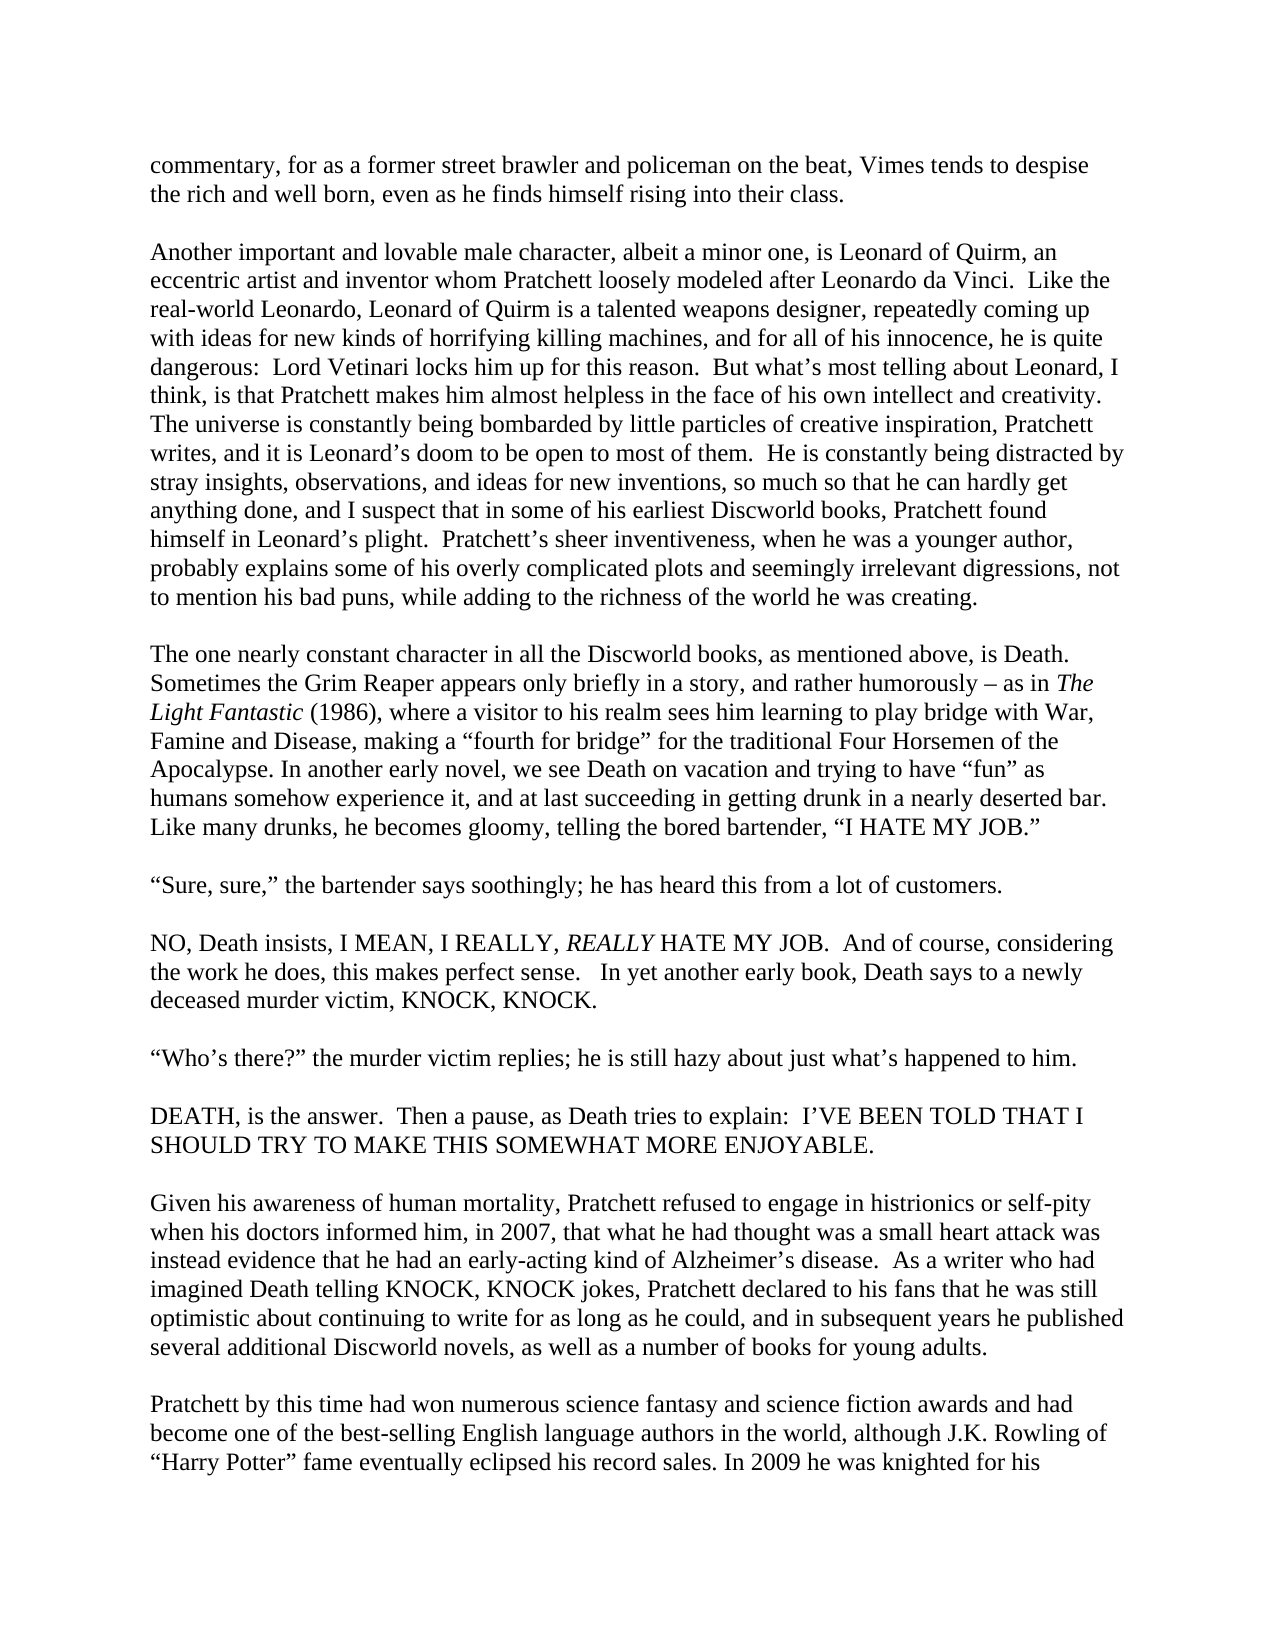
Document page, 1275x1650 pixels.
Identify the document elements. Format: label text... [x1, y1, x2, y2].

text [150, 150, 1125, 207]
text DEATH, is the answer. Then a pause, as Death tries to explain: I’VE BEEN TOLD THAT I SHOULD TRY TO MAKE THIS SOMEWHAT MORE ENJOYABLE. [150, 1101, 1125, 1159]
text “Sure, sure,” the bartender says soothingly; he has heard this from a lot of customers. [150, 870, 1125, 899]
text “Who’s there?” the murder victim replies; he is still hazy about just what’s happened to him. [150, 1043, 1125, 1072]
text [150, 1389, 1125, 1476]
text NO, Death insists, I MEAN, I REALLY, REALLY HATE MY JOB. And of course, considering the work he does, this makes perfect sense. In yet another early book, Death says to a newly deceased murder victim, KNOCK, KNOCK. [150, 928, 1125, 1014]
text The one nearly constant character in all the Discworld books, as mentioned above, is Death. Sometimes the Grim Reaper appears only briefly in a story, and rather humorously – as in The Light Fantastic (1986), where a visitor to his realm sees him learning to play bridge with War, Famine and Disease, making a “fourth for bridge” for the traditional Four Horsemen of the Apocalypse. In another early novel, we see Death on vacation and trying to have “fun” as humans somehow experience it, and at last succeeding in getting drunk in a nearly deserted bar. Like many drunks, he becomes gloomy, telling the bored bartender, “I HATE MY JOB.” [150, 639, 1125, 841]
text Another important and lovable male character, albeit a minor one, is Leonard of Quirm, an eccentric artist and inventor whom Pratchett loosely modeled after Leonardo da Vinci. Like the real-world Leonardo, Leonard of Quirm is a talented weapons designer, repeatedly coming up with ideas for new kinds of horrifying killing machines, and for all of his innocence, he is quite dangerous: Lord Vetinari locks him up for this reason. But what’s most telling about Leonard, I think, is that Pratchett makes him almost helpless in the face of his own intellect and creativity. The universe is constantly being bombarded by little particles of creative inspiration, Pratchett writes, and it is Leonard’s doom to be open to most of them. He is constantly being distracted by stray insights, observations, and ideas for new inventions, so much so that he can hardly get anything done, and I suspect that in some of his earliest Discworld books, Pratchett found himself in Leonard’s plight. Pratchett’s sheer inventiveness, when he was a younger author, probably explains some of his overly complicated plots and seemingly irrelevant digressions, not to mention his bad puns, while adding to the richness of the world he was creating. [150, 237, 1125, 610]
text Given his awareness of human mortality, Pratchett refused to engage in histrionics or self-pity when his doctors informed him, in 2007, that what he had thought was a small heart attack was instead evidence that he had an early-acting kind of Alzheimer’s disease. As a writer who had imagined Death telling KNOCK, KNOCK jokes, Pratchett declared to his fans that he was still optimistic about continuing to write for as long as he could, and in subsequent years he published several additional Discworld novels, as well as a number of books for young adults. [150, 1188, 1125, 1360]
